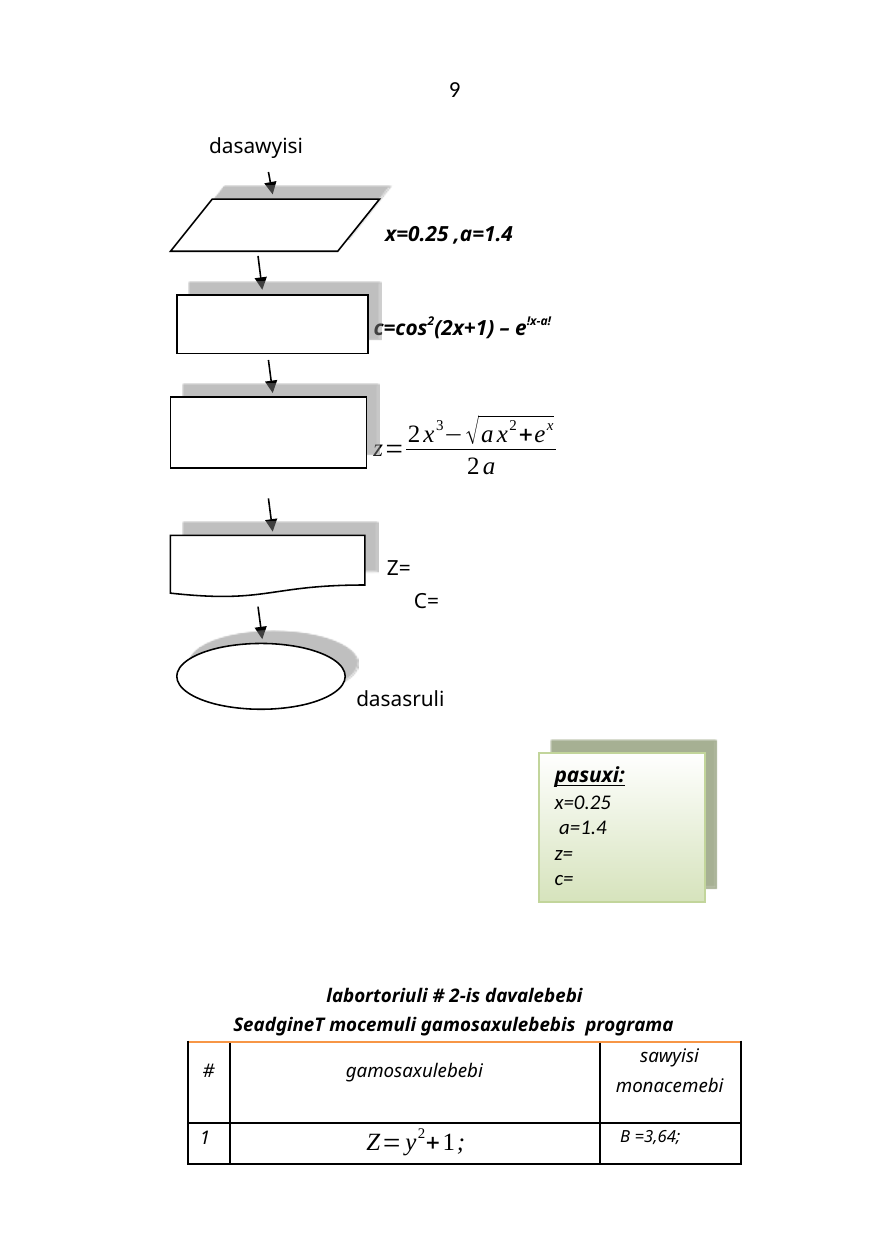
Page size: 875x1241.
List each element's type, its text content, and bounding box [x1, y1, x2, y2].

text dasasruli [187, 684, 721, 712]
table_header # [189, 1043, 229, 1122]
text SeadgineT mocemuli gamosaxulebebis programa [187, 1011, 721, 1037]
table_cell 1 [189, 1124, 229, 1163]
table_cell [601, 1124, 740, 1163]
table_cell [231, 1124, 599, 1163]
table_header gamosaxulebebi [231, 1043, 599, 1122]
text Z= [366, 553, 721, 582]
text C= [187, 586, 721, 614]
table_header sawyisi monacemebi [601, 1043, 740, 1122]
text c=cos2(2x+1) – e!x-a! [382, 313, 721, 341]
text x=0.25 ,a=1.4 [343, 219, 721, 248]
text dasawyisi [187, 131, 721, 159]
text labortoriuli # 2-is davalebebi [187, 982, 721, 1008]
